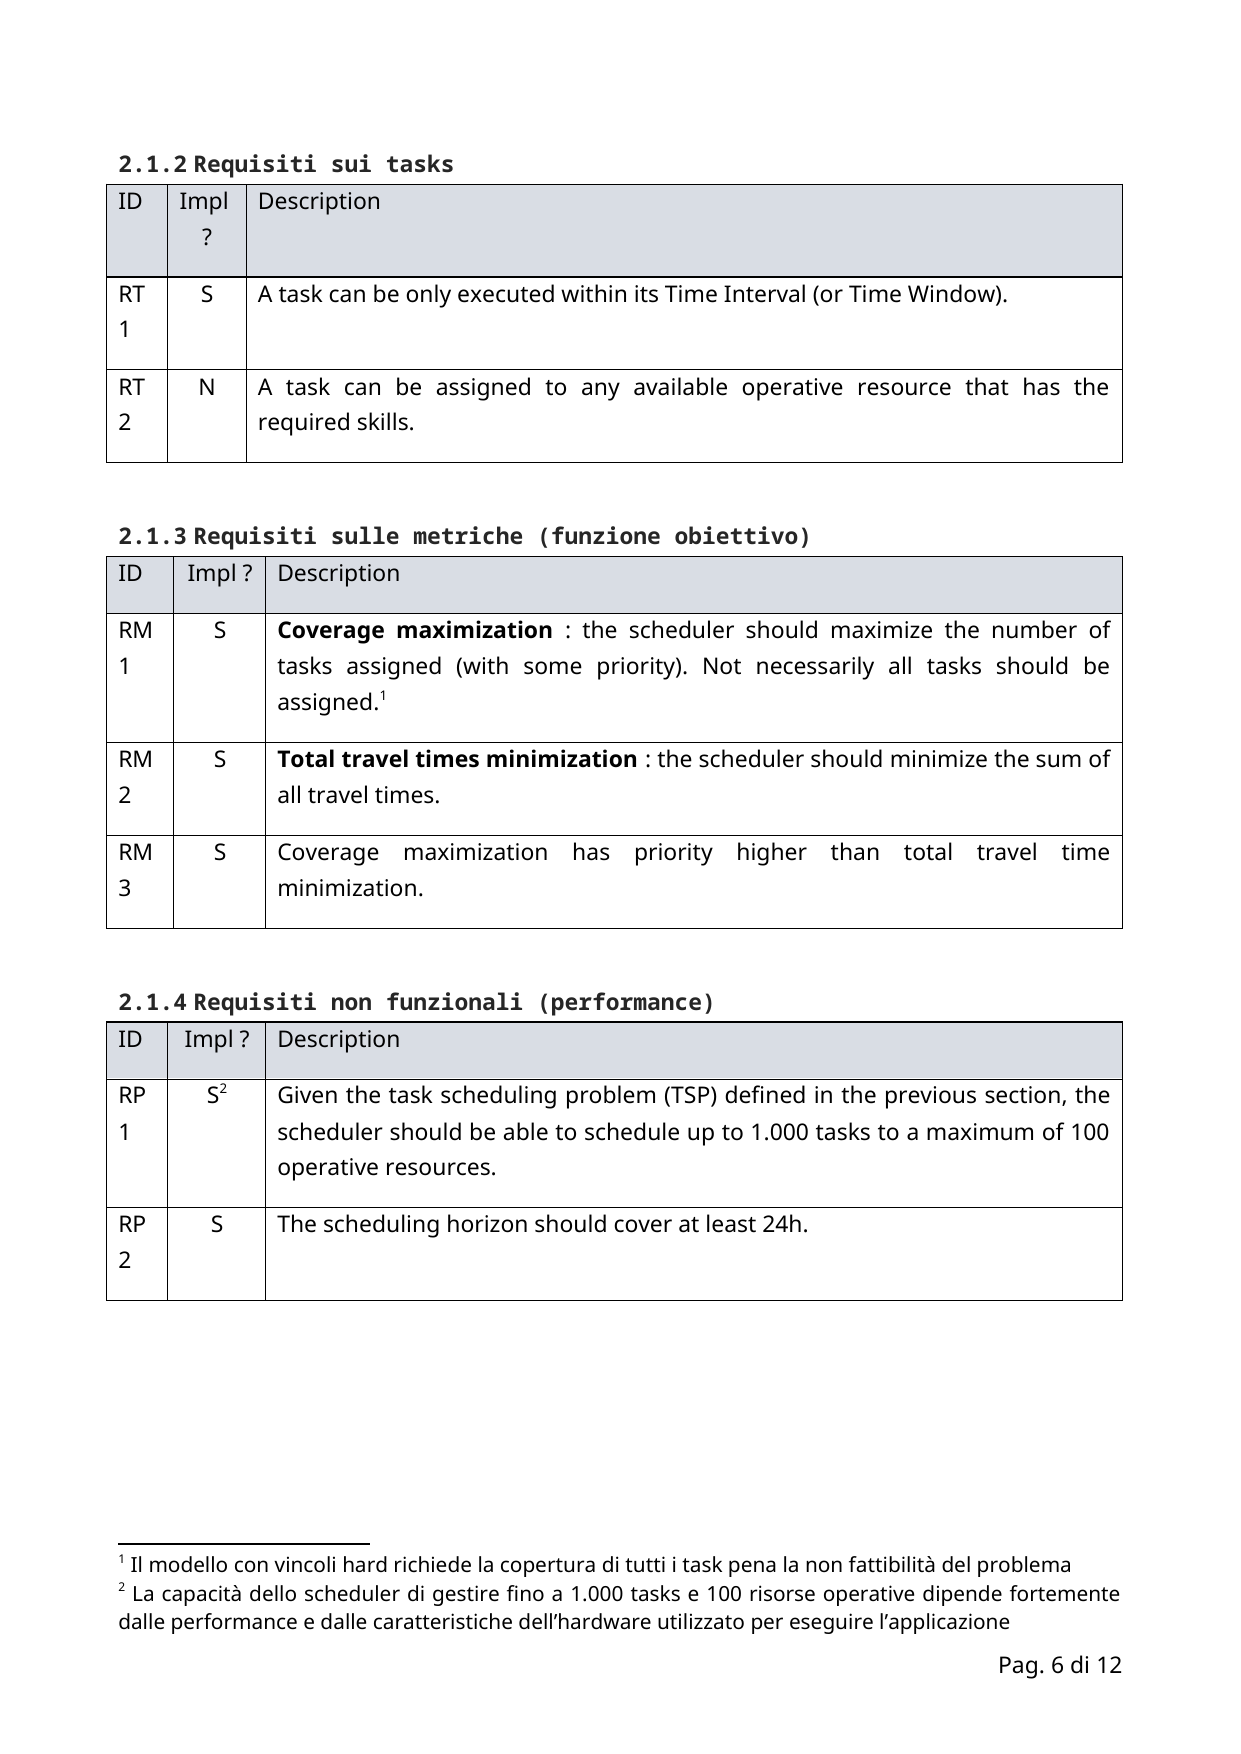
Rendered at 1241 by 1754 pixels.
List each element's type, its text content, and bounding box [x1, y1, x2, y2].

table_header Description [266, 1023, 1122, 1078]
table_header Impl ? [174, 557, 265, 613]
table_cell S [168, 278, 246, 369]
table_cell S [174, 836, 265, 928]
table_cell A task can be only executed within its Time Interval (or Time Window). [247, 278, 1122, 369]
table_cell The scheduling horizon should cover at least 24h. [266, 1208, 1122, 1300]
table_cell S [174, 743, 265, 835]
subtitle Requisiti non funzionali (performance) [118, 986, 1122, 1017]
table_header Impl ? [168, 1023, 265, 1078]
table_header Impl ? [168, 185, 246, 276]
table_cell RM3 [107, 836, 173, 928]
table_cell RT1 [107, 278, 167, 369]
table_header ID [107, 1023, 167, 1078]
table_cell S [168, 1208, 265, 1300]
table_cell S [174, 614, 265, 742]
table_header Description [266, 557, 1122, 613]
table_cell Coverage maximization has priority higher than total travel time minimization. [266, 836, 1122, 928]
table_cell N [168, 370, 246, 462]
table_cell Coverage maximization : the scheduler should maximize the number of tasks assigned (with some priority). Not necessarily all tasks should be assigned. [266, 614, 1122, 742]
subtitle Requisiti sulle metriche (funzione obiettivo) [118, 520, 1122, 551]
table_cell A task can be assigned to any available operative resource that has the required skills. [247, 370, 1122, 462]
subtitle Requisiti sui tasks [118, 148, 1122, 179]
table_cell S [168, 1080, 265, 1207]
table_header ID [107, 557, 173, 613]
table_cell RP2 [107, 1208, 167, 1300]
table_cell Total travel times minimization : the scheduler should minimize the sum of all travel times. [266, 743, 1122, 835]
table_header Description [247, 185, 1122, 276]
table_cell RM1 [107, 614, 173, 742]
table_cell RT2 [107, 370, 167, 462]
table_cell RP1 [107, 1080, 167, 1207]
table_header ID [107, 185, 167, 276]
table_cell RM2 [107, 743, 173, 835]
table_cell Given the task scheduling problem (TSP) defined in the previous section, the scheduler should be able to schedule up to 1.000 tasks to a maximum of 100 operative resources. [266, 1080, 1122, 1207]
